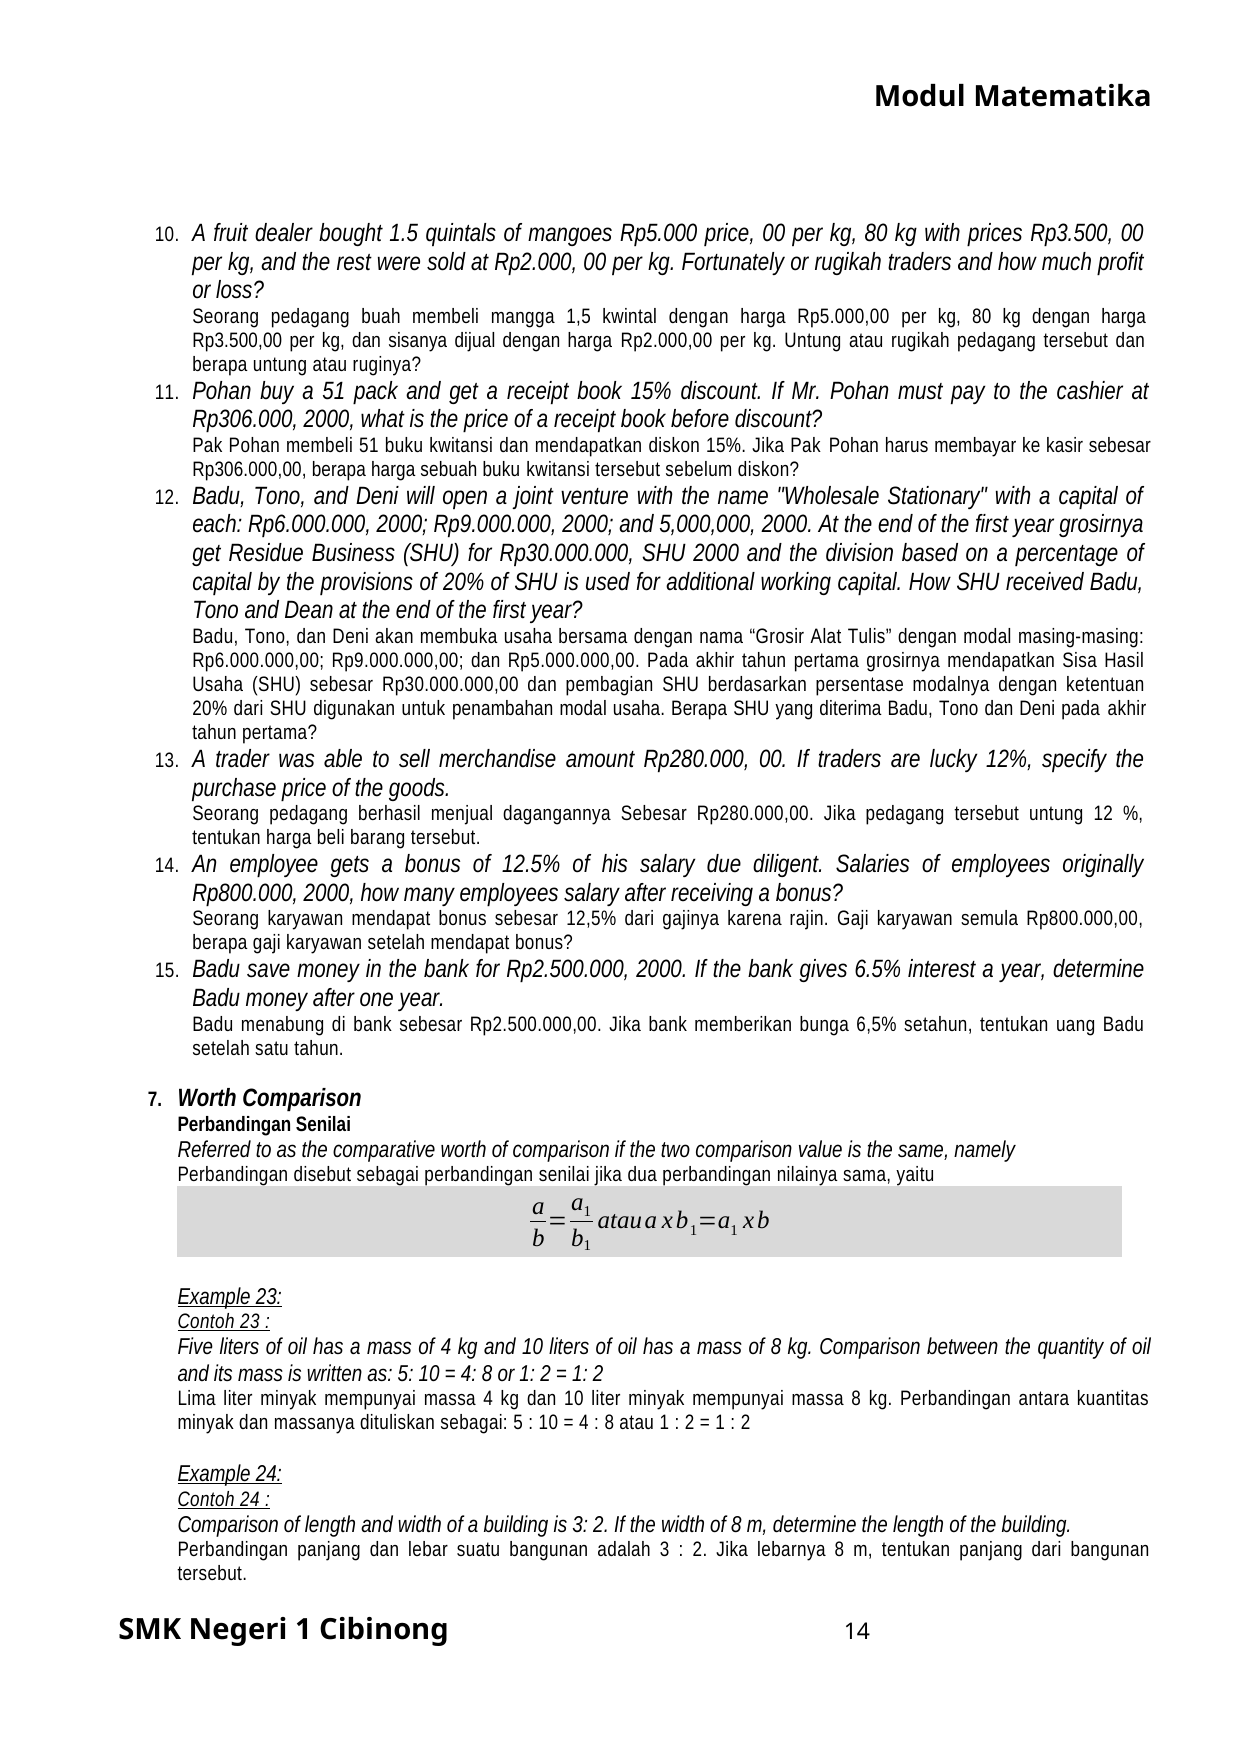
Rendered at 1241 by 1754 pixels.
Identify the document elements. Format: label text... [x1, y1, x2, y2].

text Pak Pohan membeli 51 buku kwitansi dan mendapatkan diskon 15%. Jika Pak Pohan harus membayar ke kasir sebesar Rp306.000,00, berapa harga sebuah buku kwitansi tersebut sebelum diskon? [192, 433, 1152, 481]
text Comparison of length and width of a building is 3: 2. If the width of 8 m, determine the length of the building. [177, 1511, 1152, 1537]
table_header [177, 1186, 1122, 1257]
text Lima liter minyak mempunyai massa 4 kg dan 10 liter minyak mempunyai massa 8 kg. Perbandingan antara kuantitas minyak dan massanya dituliskan sebagai: 5 : 10 = 4 : 8 atau 1 : 2 = 1 : 2 [177, 1386, 1152, 1434]
list Pohan buy a 51 pack and get a receipt book 15% discount. If Mr. Pohan must pay to the cashier at Rp306.000, 2000, what is the price of a receipt book before discount? [154, 376, 1152, 433]
text Example 24: [177, 1460, 1152, 1487]
text Perbandingan disebut sebagai perbandingan senilai jika dua perbandingan nilainya sama, yaitu [177, 1162, 1152, 1186]
text Five liters of oil has a mass of 4 kg and 10 liters of oil has a mass of 8 kg. Comparison between the quantity of oil and its mass is written as: 5: 10 = 4: 8 or 1: 2 = 1: 2 [177, 1333, 1152, 1386]
list Perbandingan Senilai [177, 1112, 1152, 1136]
text Referred to as the comparative worth of comparison if the two comparison value is the same, namely [177, 1136, 1152, 1162]
text Contoh 23 : [177, 1309, 1152, 1333]
text Seorang karyawan mendapat bonus sebesar 12,5% dari gajinya karena rajin. Gaji karyawan semula Rp800.000,00, berapa gaji karyawan setelah mendapat bonus? [192, 906, 1146, 954]
list Worth Comparison [148, 1083, 1152, 1112]
list A trader was able to sell merchandise amount Rp280.000, 00. If traders are lucky 12%, specify the purchase price of the goods. [154, 744, 1146, 801]
list A fruit dealer bought 1.5 quintals of mangoes Rp5.000 price, 00 per kg, 80 kg with prices Rp3.500, 00 per kg, and the rest were sold at Rp2.000, 00 per kg. Fortunately or rugikah traders and how much profit or loss? [154, 218, 1146, 304]
text Contoh 24 : [177, 1487, 1152, 1511]
text Seorang pedagang buah membeli mangga 1,5 kwintal dengan harga Rp5.000,00 per kg, 80 kg dengan harga Rp3.500,00 per kg, dan sisanya dijual dengan harga Rp2.000,00 per kg. Untung atau rugikah pedagang tersebut dan berapa untung atau ruginya? [192, 304, 1146, 376]
text Badu, Tono, dan Deni akan membuka usaha bersama dengan nama “Grosir Alat Tulis” dengan modal masing-masing: Rp6.000.000,00; Rp9.000.000,00; dan Rp5.000.000,00. Pada akhir tahun pertama grosirnya mendapatkan Sisa Hasil Usaha (SHU) sebesar Rp30.000.000,00 dan pembagian SHU berdasarkan persentase modalnya dengan ketentuan 20% dari SHU digunakan untuk penambahan modal usaha. Berapa SHU yang diterima Badu, Tono dan Deni pada akhir tahun pertama? [192, 624, 1146, 744]
list Badu save money in the bank for Rp2.500.000, 2000. If the bank gives 6.5% interest a year, determine Badu money after one year. [155, 954, 1146, 1012]
list An employee gets a bonus of 12.5% of his salary due diligent. Salaries of employees originally Rp800.000, 2000, how many employees salary after receiving a bonus? [154, 849, 1146, 906]
list Badu, Tono, and Deni will open a joint venture with the name "Wholesale Stationary" with a capital of each: Rp6.000.000, 2000; Rp9.000.000, 2000; and 5,000,000, 2000. At the end of the first year grosirnya get Residue Business (SHU) for Rp30.000.000, SHU 2000 and the division based on a percentage of capital by the provisions of 20% of SHU is used for additional working capital. How SHU received Badu, Tono and Dean at the end of the first year? [154, 481, 1146, 624]
text Perbandingan panjang dan lebar suatu bangunan adalah 3 : 2. Jika lebarnya 8 m, tentukan panjang dari bangunan tersebut. [177, 1537, 1152, 1585]
text Example 23: [177, 1283, 1152, 1309]
text Seorang pedagang berhasil menjual dagangannya Sebesar Rp280.000,00. Jika pedagang tersebut untung 12 %, tentukan harga beli barang tersebut. [192, 801, 1146, 849]
text Badu menabung di bank sebesar Rp2.500.000,00. Jika bank memberikan bunga 6,5% setahun, tentukan uang Badu setelah satu tahun. [192, 1012, 1146, 1059]
